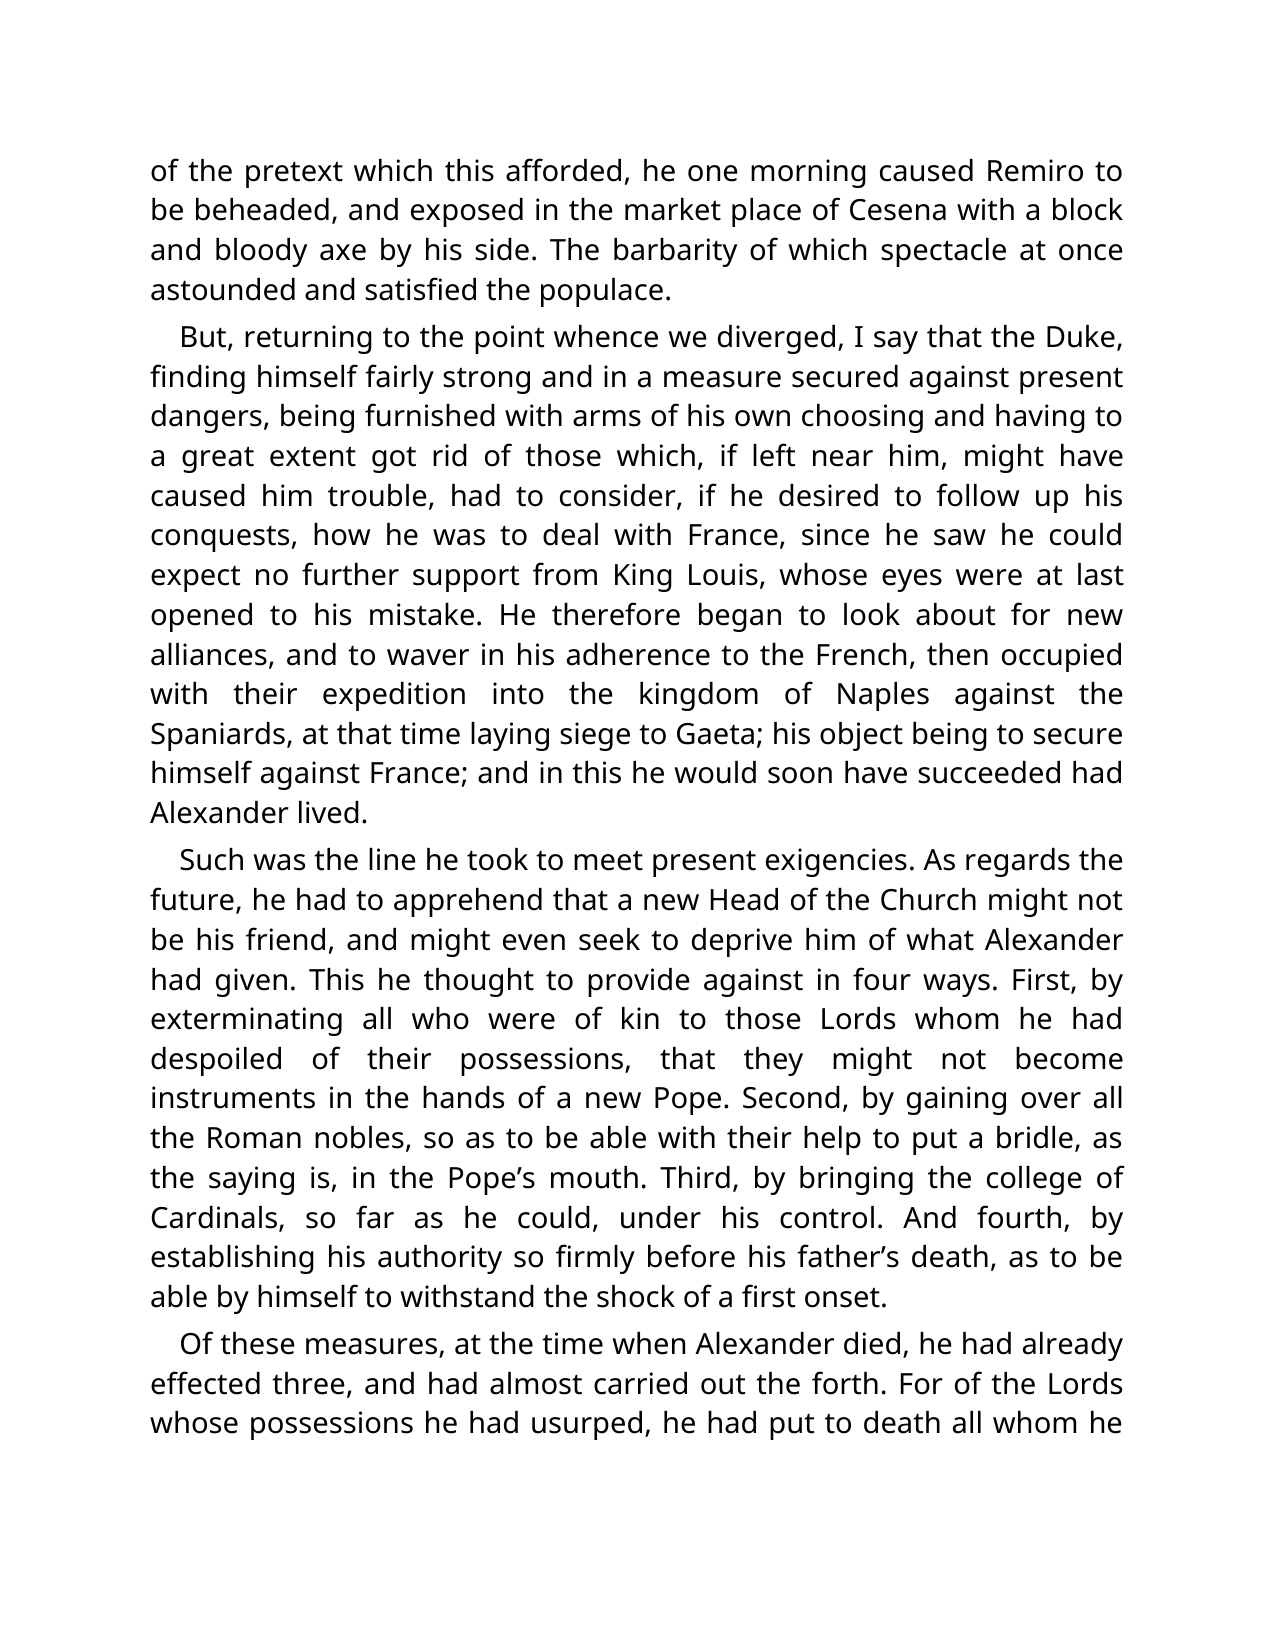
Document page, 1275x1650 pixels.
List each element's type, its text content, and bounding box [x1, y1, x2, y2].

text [150, 150, 1125, 309]
text But, returning to the point whence we diverged, I say that the Duke, finding himself fairly strong and in a measure secured against present dangers, being furnished with arms of his own choosing and having to a great extent got rid of those which, if left near him, might have caused him trouble, had to consider, if he desired to follow up his conquests, how he was to deal with France, since he saw he could expect no further support from King Louis, whose eyes were at last opened to his mistake. He therefore began to look about for new alliances, and to waver in his adherence to the French, then occupied with their expedition into the kingdom of Naples against the Spaniards, at that time laying siege to Gaeta; his object being to secure himself against France; and in this he would soon have succeeded had Alexander lived. [150, 316, 1125, 832]
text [150, 1323, 1125, 1442]
text Such was the line he took to meet present exigencies. As regards the future, he had to apprehend that a new Head of the Church might not be his friend, and might even seek to deprive him of what Alexander had given. This he thought to provide against in four ways. First, by exterminating all who were of kin to those Lords whom he had despoiled of their possessions, that they might not become instruments in the hands of a new Pope. Second, by gaining over all the Roman nobles, so as to be able with their help to put a bridle, as the saying is, in the Pope’s mouth. Third, by bringing the college of Cardinals, so far as he could, under his control. And fourth, by establishing his authority so firmly before his father’s death, as to be able by himself to withstand the shock of a first onset. [150, 840, 1125, 1316]
